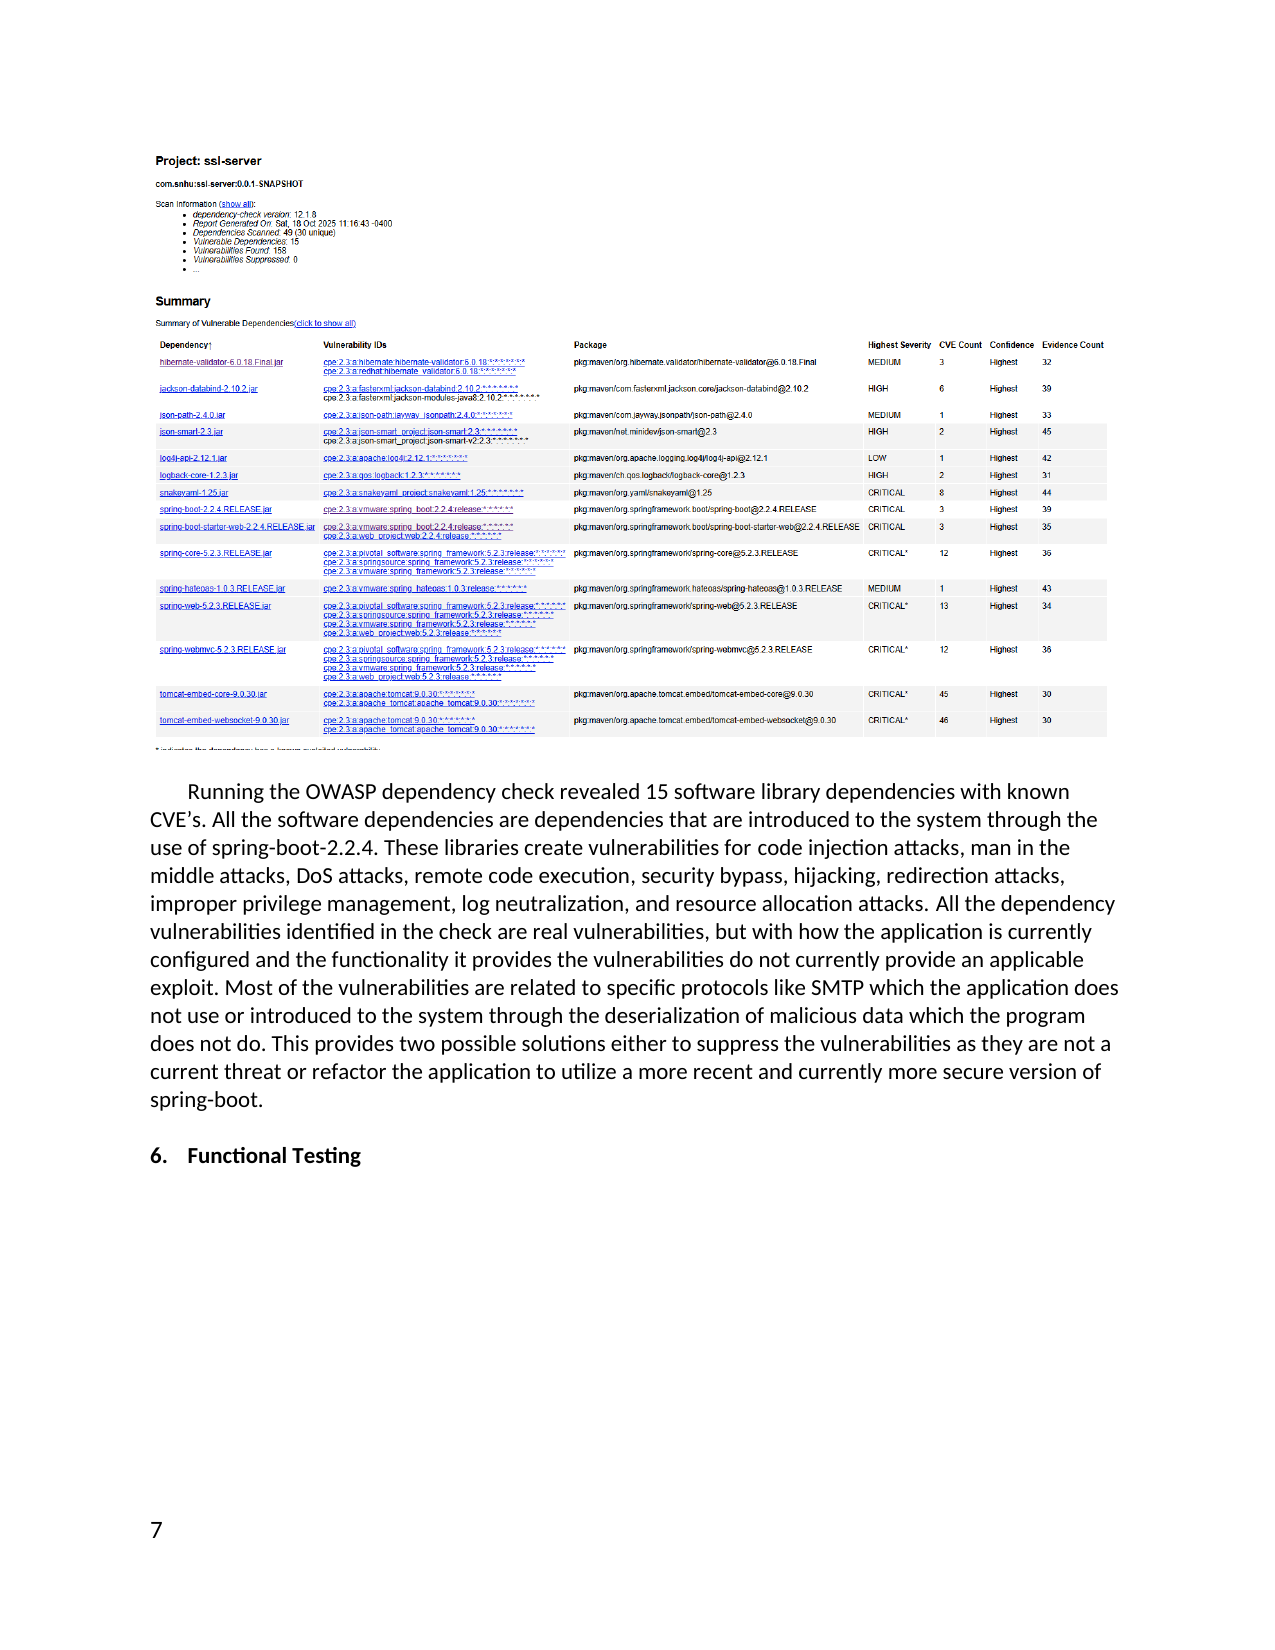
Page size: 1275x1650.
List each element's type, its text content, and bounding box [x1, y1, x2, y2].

subtitle Functional Testing [150, 1142, 1125, 1169]
text Running the OWASP dependency check revealed 15 software library dependencies with known CVE’s. All the software dependencies are dependencies that are introduced to the system through the use of spring-boot-2.2.4. These libraries create vulnerabilities for code injection attacks, man in the middle attacks, DoS attacks, remote code execution, security bypass, hijacking, redirection attacks, improper privilege management, log neutralization, and resource allocation attacks. All the dependency vulnerabilities identified in the check are real vulnerabilities, but with how the application is currently configured and the functionality it provides the vulnerabilities do not currently provide an applicable exploit. Most of the vulnerabilities are related to specific protocols like SMTP which the application does not use or introduced to the system through the deserialization of malicious data which the program does not do. This provides two possible solutions either to suppress the vulnerabilities as they are not a current threat or refactor the application to utilize a more recent and currently more secure version of spring-boot. [150, 777, 1125, 1113]
